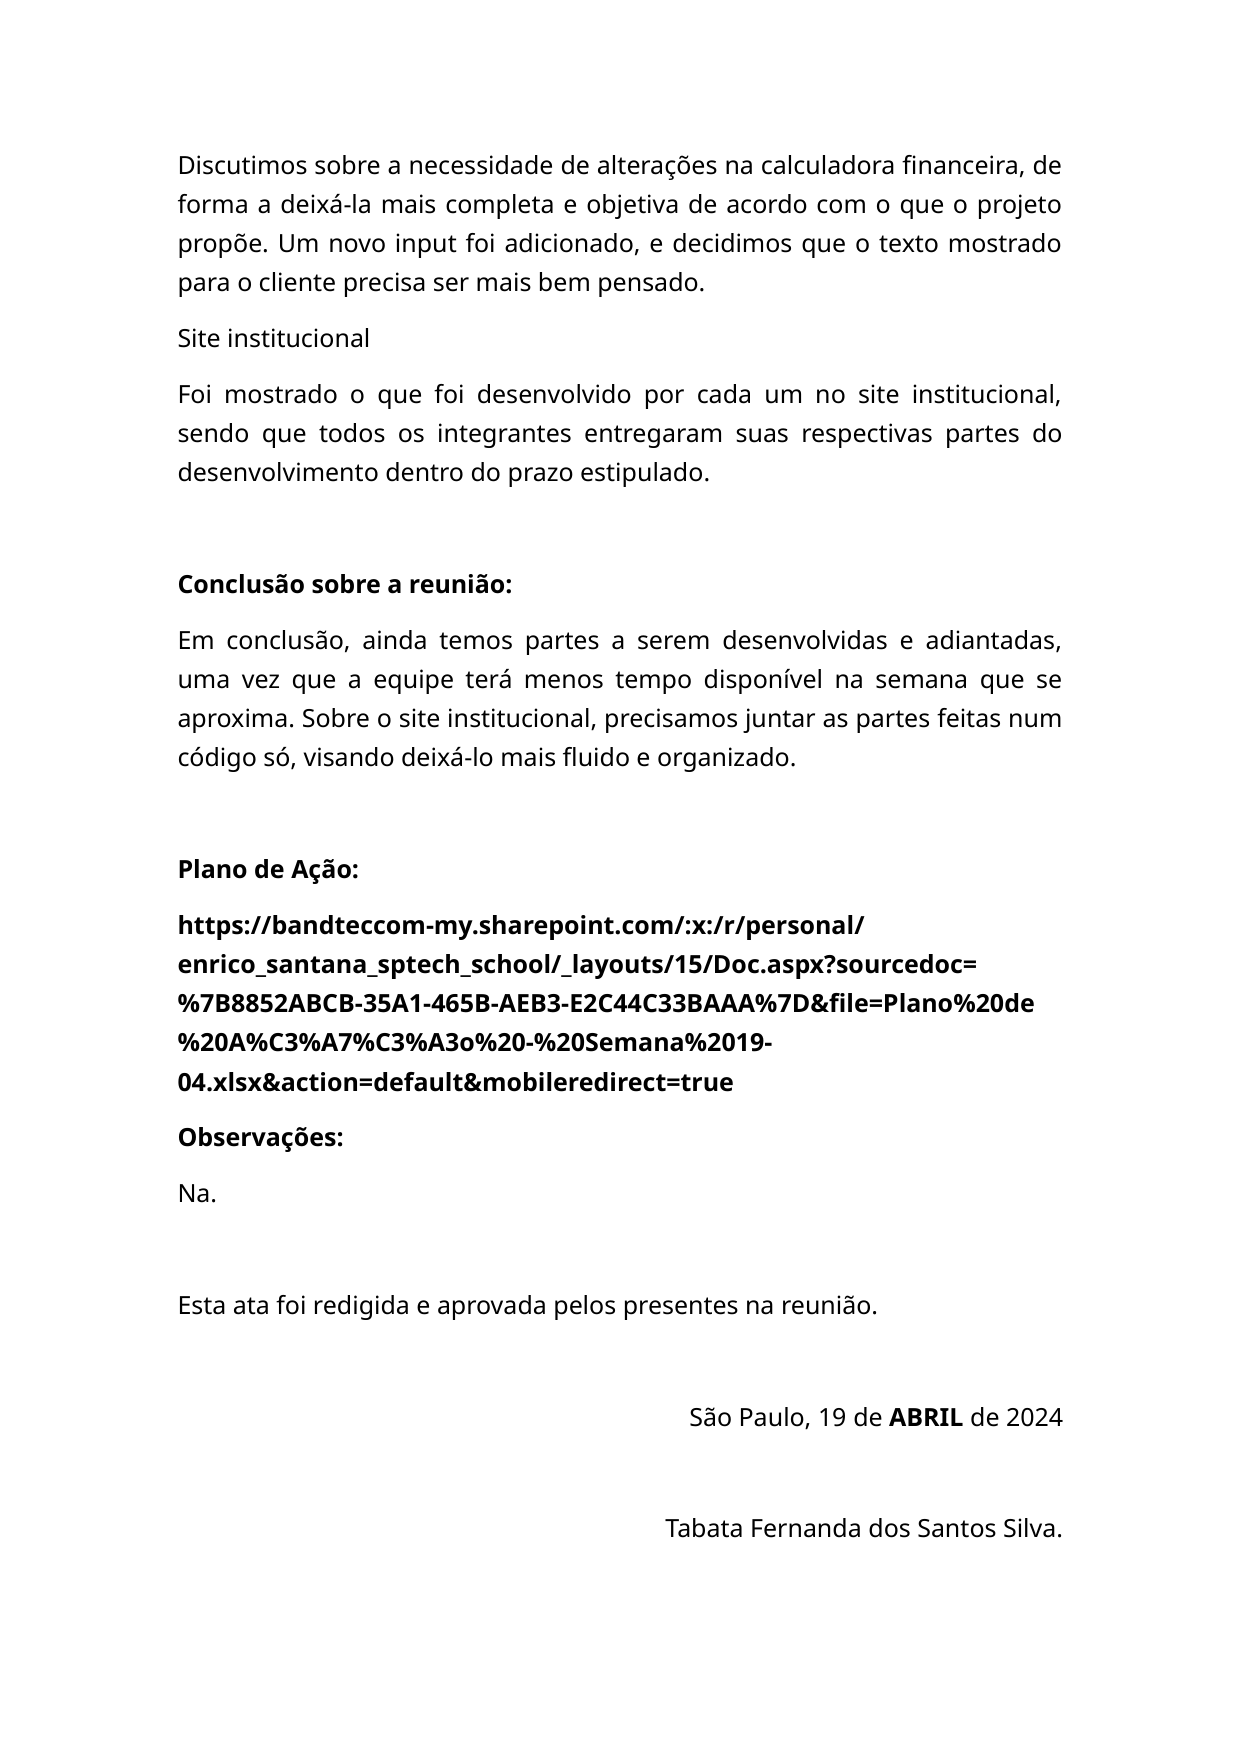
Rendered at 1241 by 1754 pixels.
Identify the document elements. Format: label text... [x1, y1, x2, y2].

text Observações: [177, 1120, 1063, 1154]
text Foi mostrado o que foi desenvolvido por cada um no site institucional, sendo que todos os integrantes entregaram suas respectivas partes do desenvolvimento dentro do prazo estipulado. [177, 377, 1063, 489]
text Tabata Fernanda dos Santos Silva. [177, 1511, 1063, 1545]
text Na. [177, 1176, 1063, 1210]
text https://bandteccom-my.sharepoint.com/:x:/r/personal/enrico_santana_sptech_school/_layouts/15/Doc.aspx?sourcedoc=%7B8852ABCB-35A1-465B-AEB3-E2C44C33BAAA%7D&file=Plano%20de%20A%C3%A7%C3%A3o%20-%20Semana%2019-04.xlsx&action=default&mobileredirect=true [177, 908, 1063, 1098]
text Plano de Ação: [177, 852, 1063, 886]
text Conclusão sobre a reunião: [177, 567, 1063, 601]
text Discutimos sobre a necessidade de alterações na calculadora financeira, de forma a deixá-la mais completa e objetiva de acordo com o que o projeto propõe. Um novo input foi adicionado, e decidimos que o texto mostrado para o cliente precisa ser mais bem pensado. [177, 148, 1063, 299]
text Site institucional [177, 321, 1063, 355]
text Em conclusão, ainda temos partes a serem desenvolvidas e adiantadas, uma vez que a equipe terá menos tempo disponível na semana que se aproxima. Sobre o site institucional, precisamos juntar as partes feitas num código só, visando deixá-lo mais fluido e organizado. [177, 623, 1063, 774]
text São Paulo, 19 de ABRIL de 2024 [177, 1399, 1063, 1433]
text Esta ata foi redigida e aprovada pelos presentes na reunião. [177, 1288, 1063, 1322]
